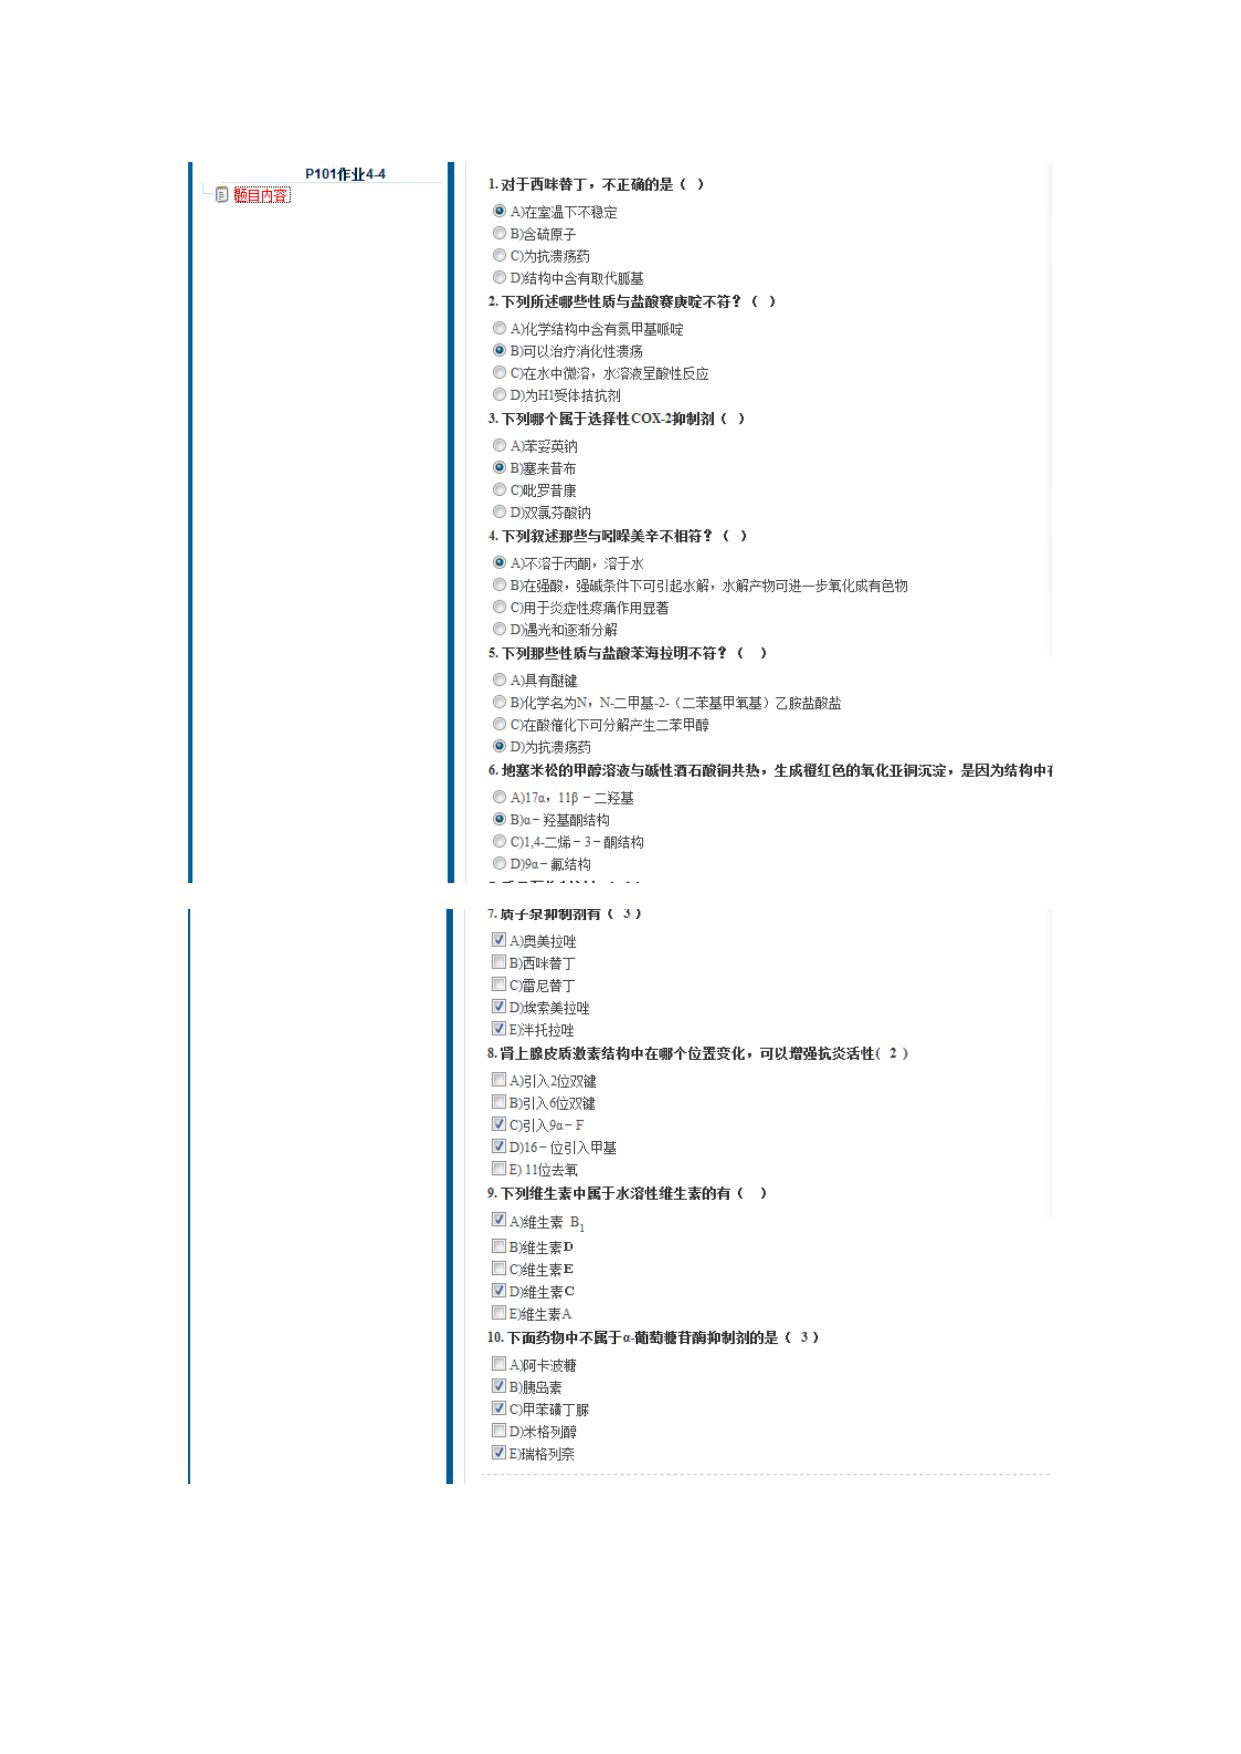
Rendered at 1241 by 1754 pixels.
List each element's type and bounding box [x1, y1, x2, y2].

picture [187, 162, 1053, 883]
picture [188, 909, 1053, 1484]
